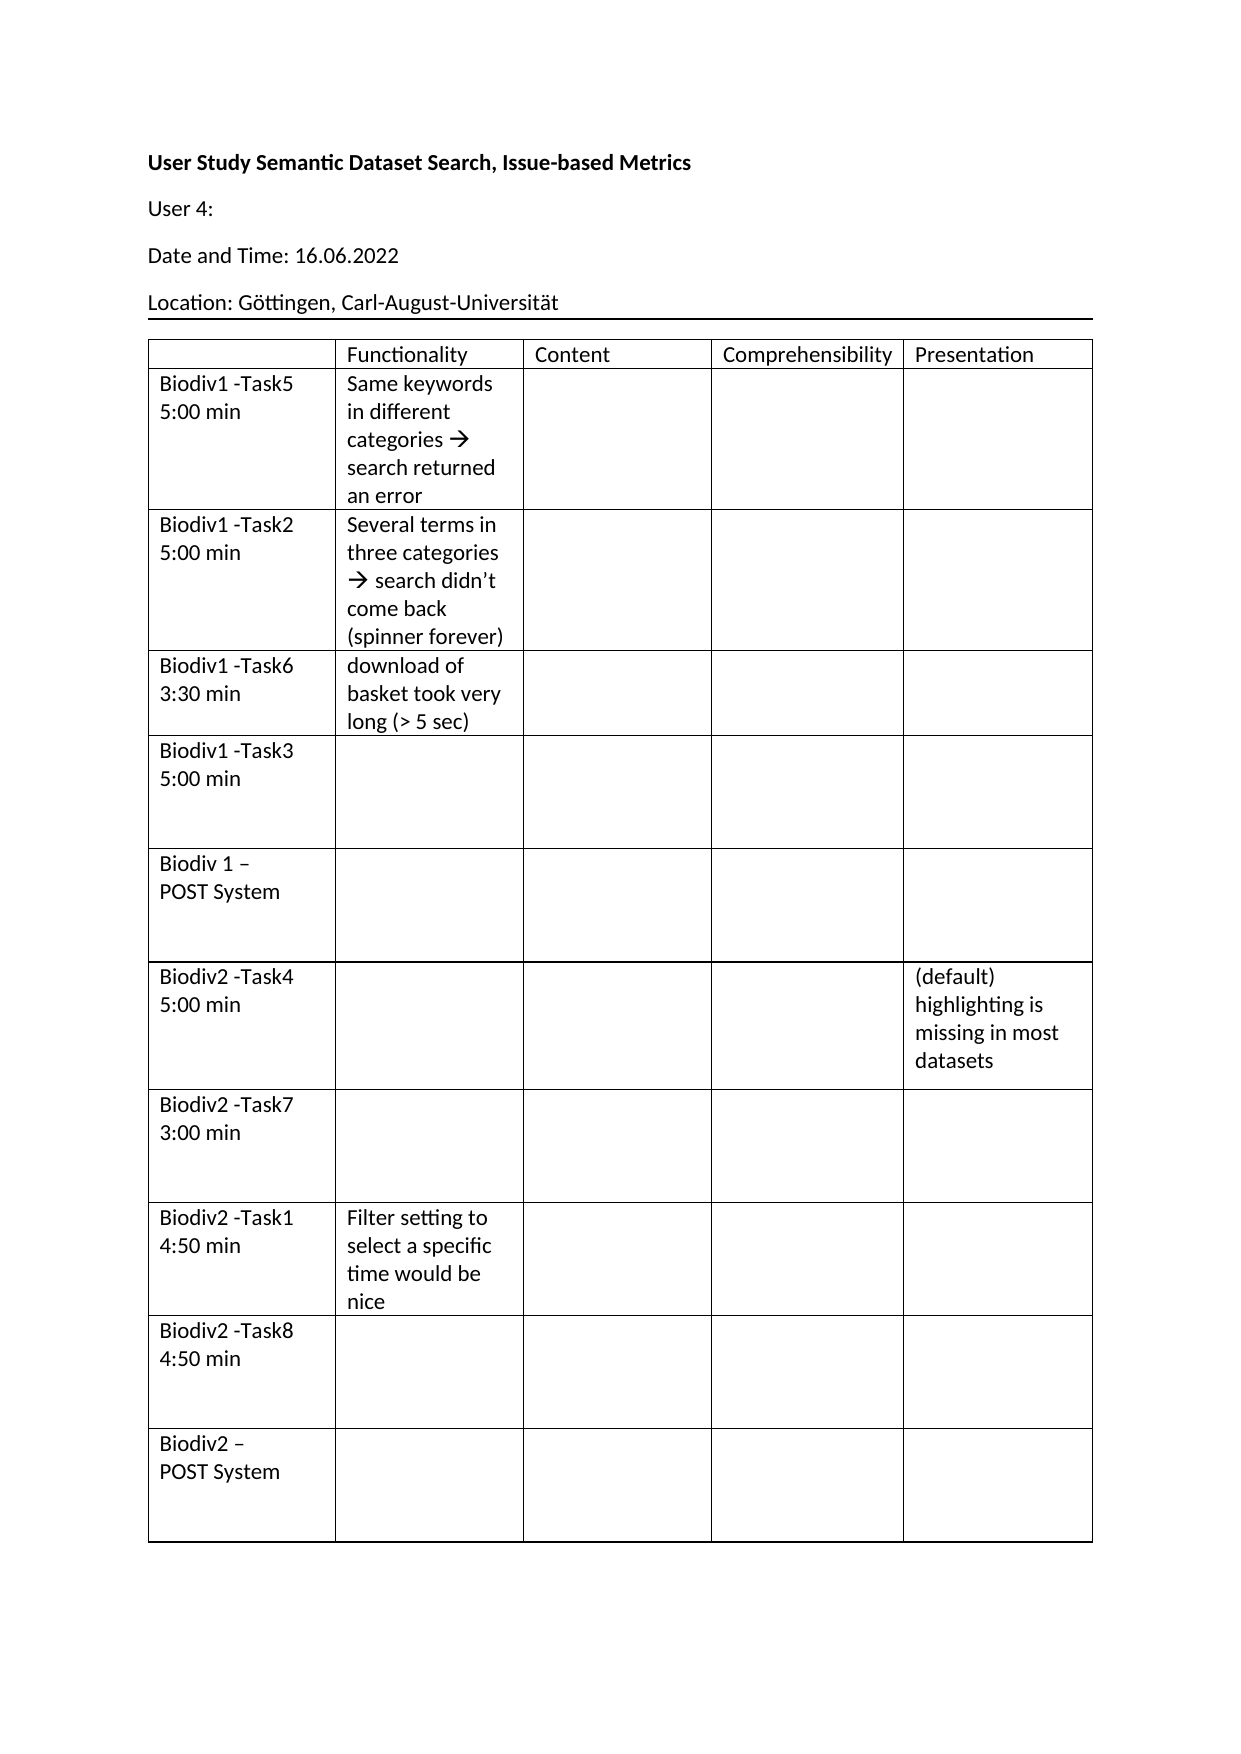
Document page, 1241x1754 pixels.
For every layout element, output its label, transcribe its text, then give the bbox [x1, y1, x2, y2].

table_cell [712, 736, 903, 848]
table_cell Biodiv1 -Task3 5:00 min [149, 736, 335, 848]
table_cell [712, 1429, 903, 1541]
table_header Content [524, 340, 711, 368]
table_cell [524, 1316, 711, 1428]
table_cell (default) highlighting is missing in most datasets [904, 963, 1092, 1089]
table_header Comprehensibility [712, 340, 903, 368]
table_header Functionality [336, 340, 523, 368]
table_header [149, 340, 335, 368]
table_cell [904, 849, 1092, 961]
table_cell [904, 736, 1092, 848]
table_cell [712, 849, 903, 961]
table_cell [904, 1090, 1092, 1202]
table_cell download of basket took very long (> 5 sec) [336, 651, 523, 735]
table_cell [336, 849, 523, 961]
table_cell Biodiv2 -Task7 3:00 min [149, 1090, 335, 1202]
table_cell [524, 736, 711, 848]
table_cell Biodiv2 -Task4 5:00 min [149, 963, 335, 1089]
table_cell [712, 1203, 903, 1315]
text Location: Göttingen, Carl-August-Universität [148, 288, 1093, 318]
table_cell [712, 510, 903, 650]
table_cell [524, 1429, 711, 1541]
table_cell [524, 963, 711, 1089]
table_header Presentation [904, 340, 1092, 368]
table_cell [712, 1090, 903, 1202]
table_cell Several terms in three categories search didn’t come back (spinner forever) [336, 510, 523, 650]
table_cell [336, 1429, 523, 1541]
table_cell [524, 651, 711, 735]
text User 4: [148, 194, 1093, 222]
table_cell Filter setting to select a specific time would be nice [336, 1203, 523, 1315]
text Date and Time: 16.06.2022 [148, 241, 1093, 269]
table_cell [524, 510, 711, 650]
table_cell Same keywords in different categories search returned an error [336, 369, 523, 509]
table_cell [524, 1203, 711, 1315]
table_cell [524, 849, 711, 961]
table_cell Biodiv2 – POST System [149, 1429, 335, 1541]
table_cell [904, 1316, 1092, 1428]
table_cell [712, 369, 903, 509]
table_cell [336, 963, 523, 1089]
table_cell [712, 963, 903, 1089]
table_cell [336, 1090, 523, 1202]
table_cell Biodiv1 -Task5 5:00 min [149, 369, 335, 509]
table_cell [904, 651, 1092, 735]
table_cell [524, 1090, 711, 1202]
table_cell [904, 510, 1092, 650]
text User Study Semantic Dataset Search, Issue-based Metrics [148, 148, 1093, 176]
table_cell [904, 369, 1092, 509]
table_cell Biodiv1 -Task6 3:30 min [149, 651, 335, 735]
table_cell [712, 1316, 903, 1428]
table_cell [904, 1203, 1092, 1315]
table_cell [336, 736, 523, 848]
table_cell Biodiv2 -Task1 4:50 min [149, 1203, 335, 1315]
table_cell [524, 369, 711, 509]
table_cell Biodiv 1 – POST System [149, 849, 335, 961]
table_cell Biodiv1 -Task2 5:00 min [149, 510, 335, 650]
table_cell [904, 1429, 1092, 1541]
table_cell [336, 1316, 523, 1428]
table_cell Biodiv2 -Task8 4:50 min [149, 1316, 335, 1428]
table_cell [712, 651, 903, 735]
